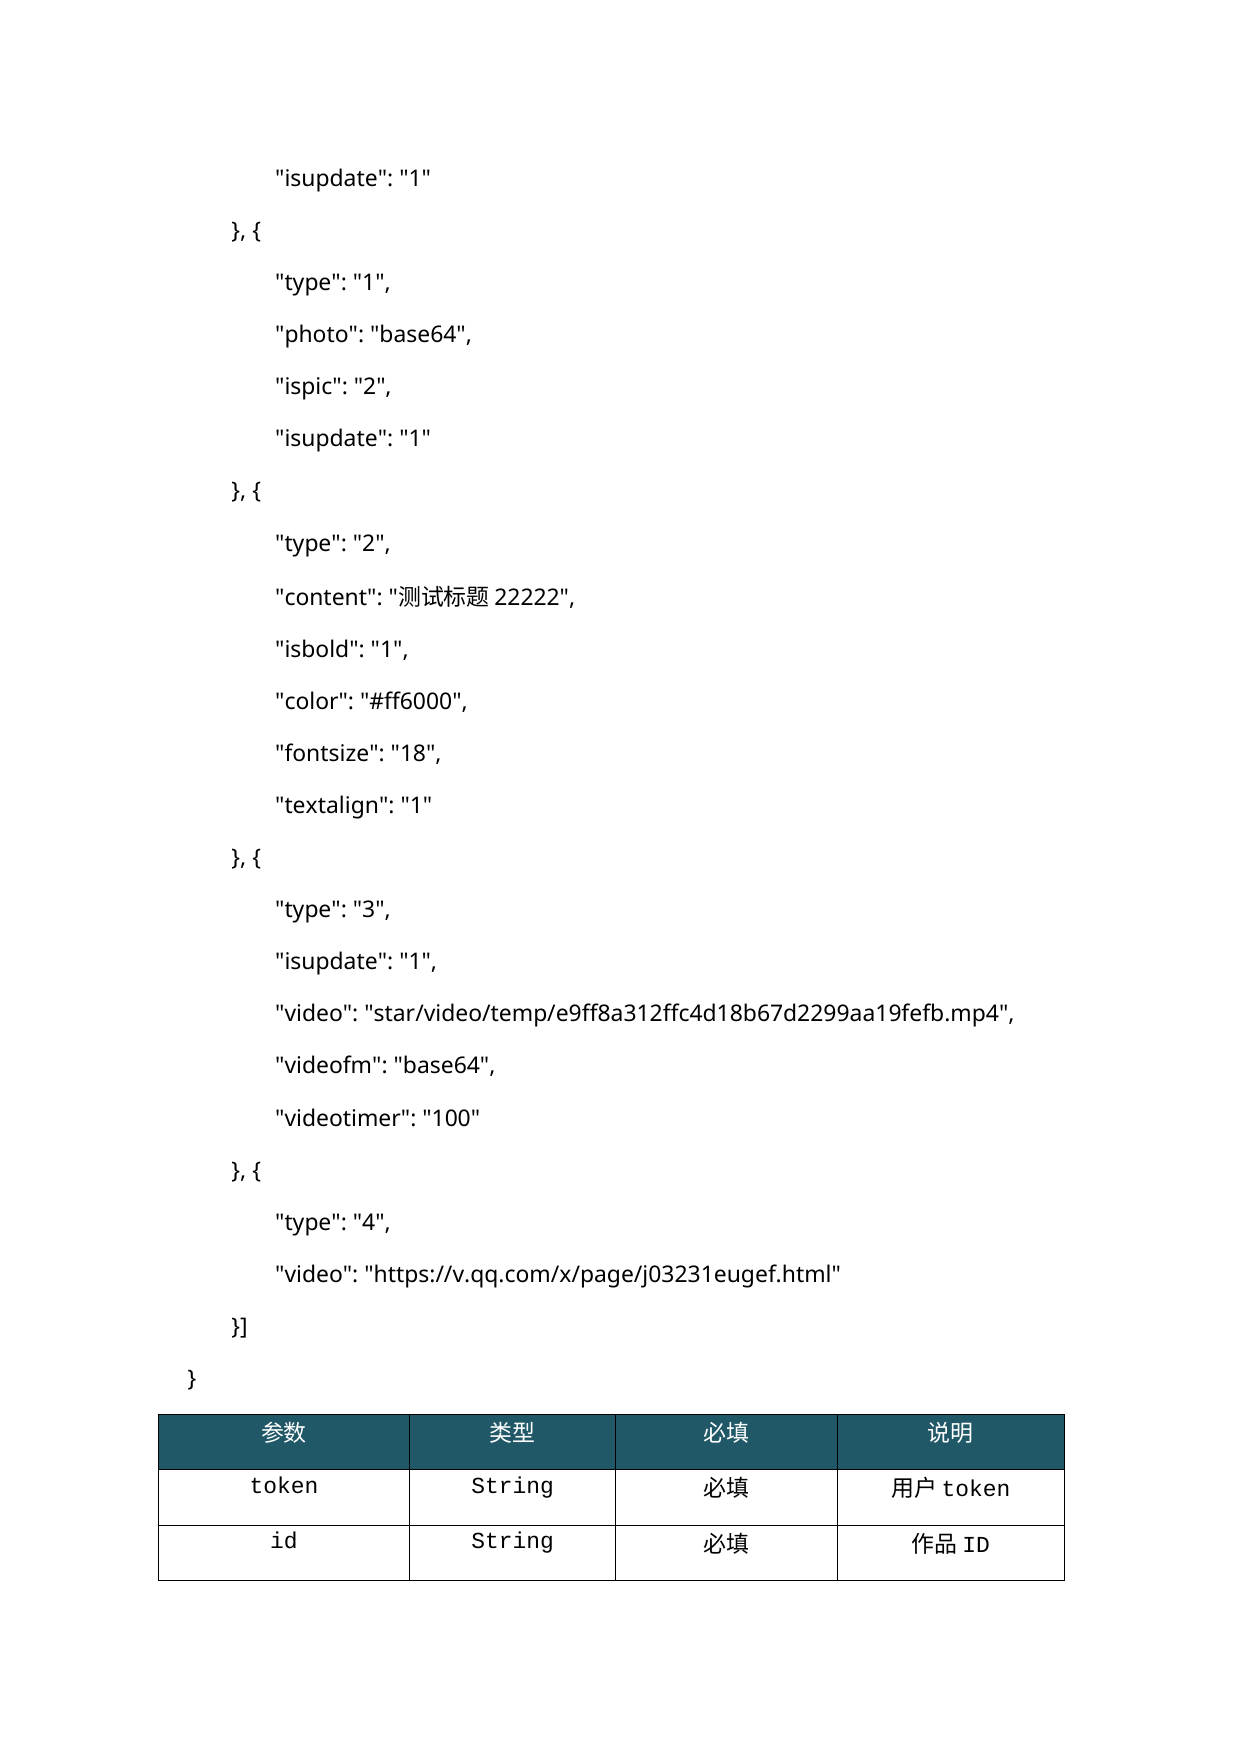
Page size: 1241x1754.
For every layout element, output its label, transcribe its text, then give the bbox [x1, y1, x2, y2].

text "type": "1", [187, 266, 1053, 297]
text "color": "#ff6000", [187, 685, 1053, 716]
text }] [187, 1310, 1053, 1341]
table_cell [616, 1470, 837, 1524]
text "fontsize": "18", [187, 737, 1053, 768]
text "isupdate": "1" [187, 162, 1053, 193]
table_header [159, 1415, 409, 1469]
text "video": "https://v.qq.com/x/page/j03231eugef.html" [187, 1258, 1053, 1289]
text "type": "3", [187, 893, 1053, 924]
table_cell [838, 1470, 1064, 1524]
text "photo": "base64", [187, 318, 1053, 349]
text "videofm": "base64", [187, 1049, 1053, 1081]
text "isupdate": "1" [187, 422, 1053, 454]
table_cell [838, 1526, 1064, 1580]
text } [187, 1362, 1053, 1393]
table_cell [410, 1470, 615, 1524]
text }, { [187, 841, 1053, 872]
text "videotimer": "100" [187, 1102, 1053, 1133]
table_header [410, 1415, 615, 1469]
text "type": "2", [187, 527, 1053, 558]
text "type": "4", [187, 1206, 1053, 1237]
text "content": "测试标题22222", [187, 579, 1053, 612]
text "isbold": "1", [187, 633, 1053, 664]
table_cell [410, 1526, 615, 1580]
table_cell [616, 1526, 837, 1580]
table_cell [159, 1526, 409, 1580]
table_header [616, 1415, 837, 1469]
text "ispic": "2", [187, 370, 1053, 402]
text "isupdate": "1", [187, 945, 1053, 977]
text }, { [187, 214, 1053, 245]
text }, { [187, 1154, 1053, 1185]
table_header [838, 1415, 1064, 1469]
text }, { [187, 474, 1053, 506]
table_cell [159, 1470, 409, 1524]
text "textalign": "1" [187, 789, 1053, 820]
text "video": "star/video/temp/e9ff8a312ffc4d18b67d2299aa19fefb.mp4", [187, 997, 1053, 1029]
